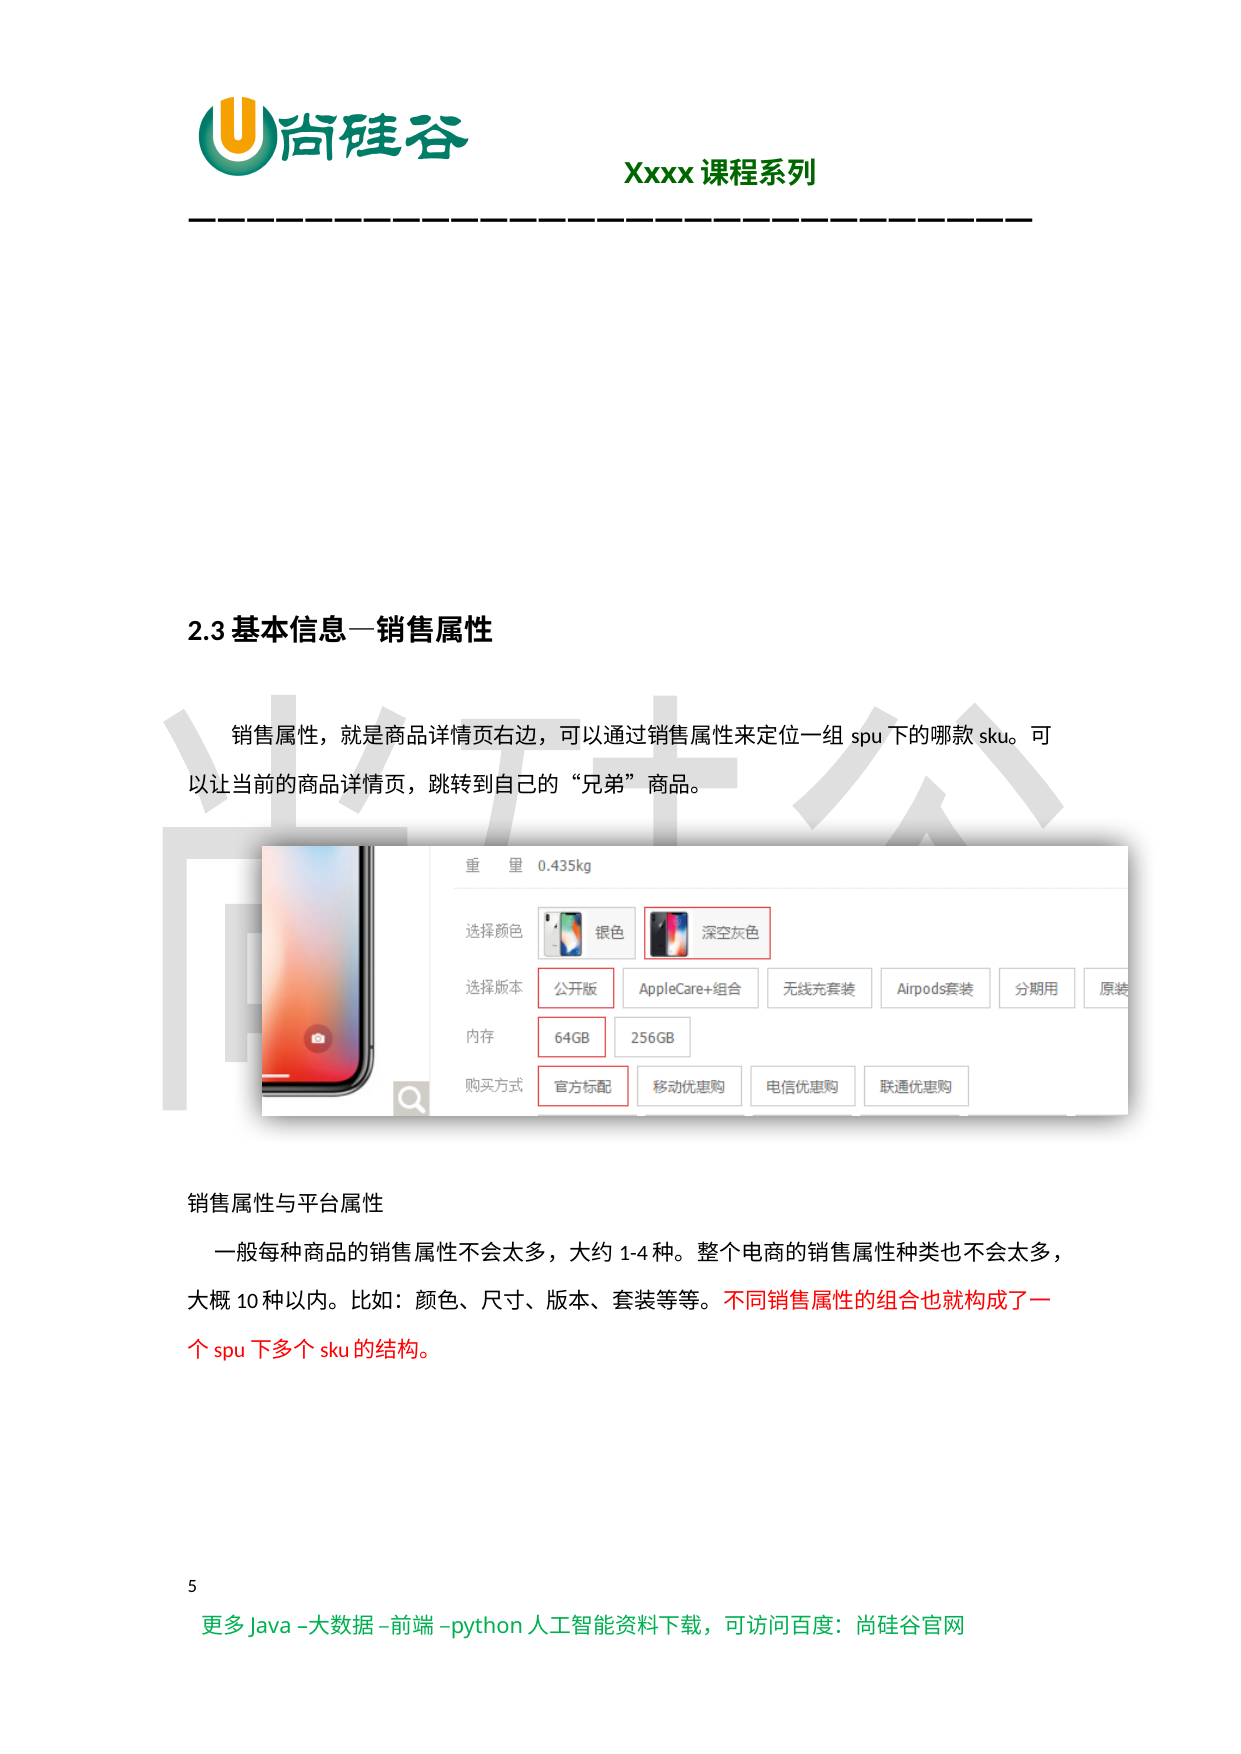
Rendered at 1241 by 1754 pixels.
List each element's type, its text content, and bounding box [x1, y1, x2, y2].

text 销售属性，就是商品详情页右边，可以通过销售属性来定位一组spu下的哪款sku。可以让当前的商品详情页，跳转到自己的“兄弟”商品。 [187, 718, 1053, 799]
subtitle 2.3基本信息—销售属性 [187, 595, 1053, 660]
picture [262, 846, 1128, 1116]
picture [187, 88, 476, 184]
text 销售属性与平台属性 [187, 1186, 1053, 1218]
text 一般每种商品的销售属性不会太多，大约1-4种。整个电商的销售属性种类也不会太多，大概10种以内。比如：颜色、尺寸、版本、套装等等。不同销售属性的组合也就构成了一个spu下多个sku的结构。 [187, 1234, 1053, 1364]
